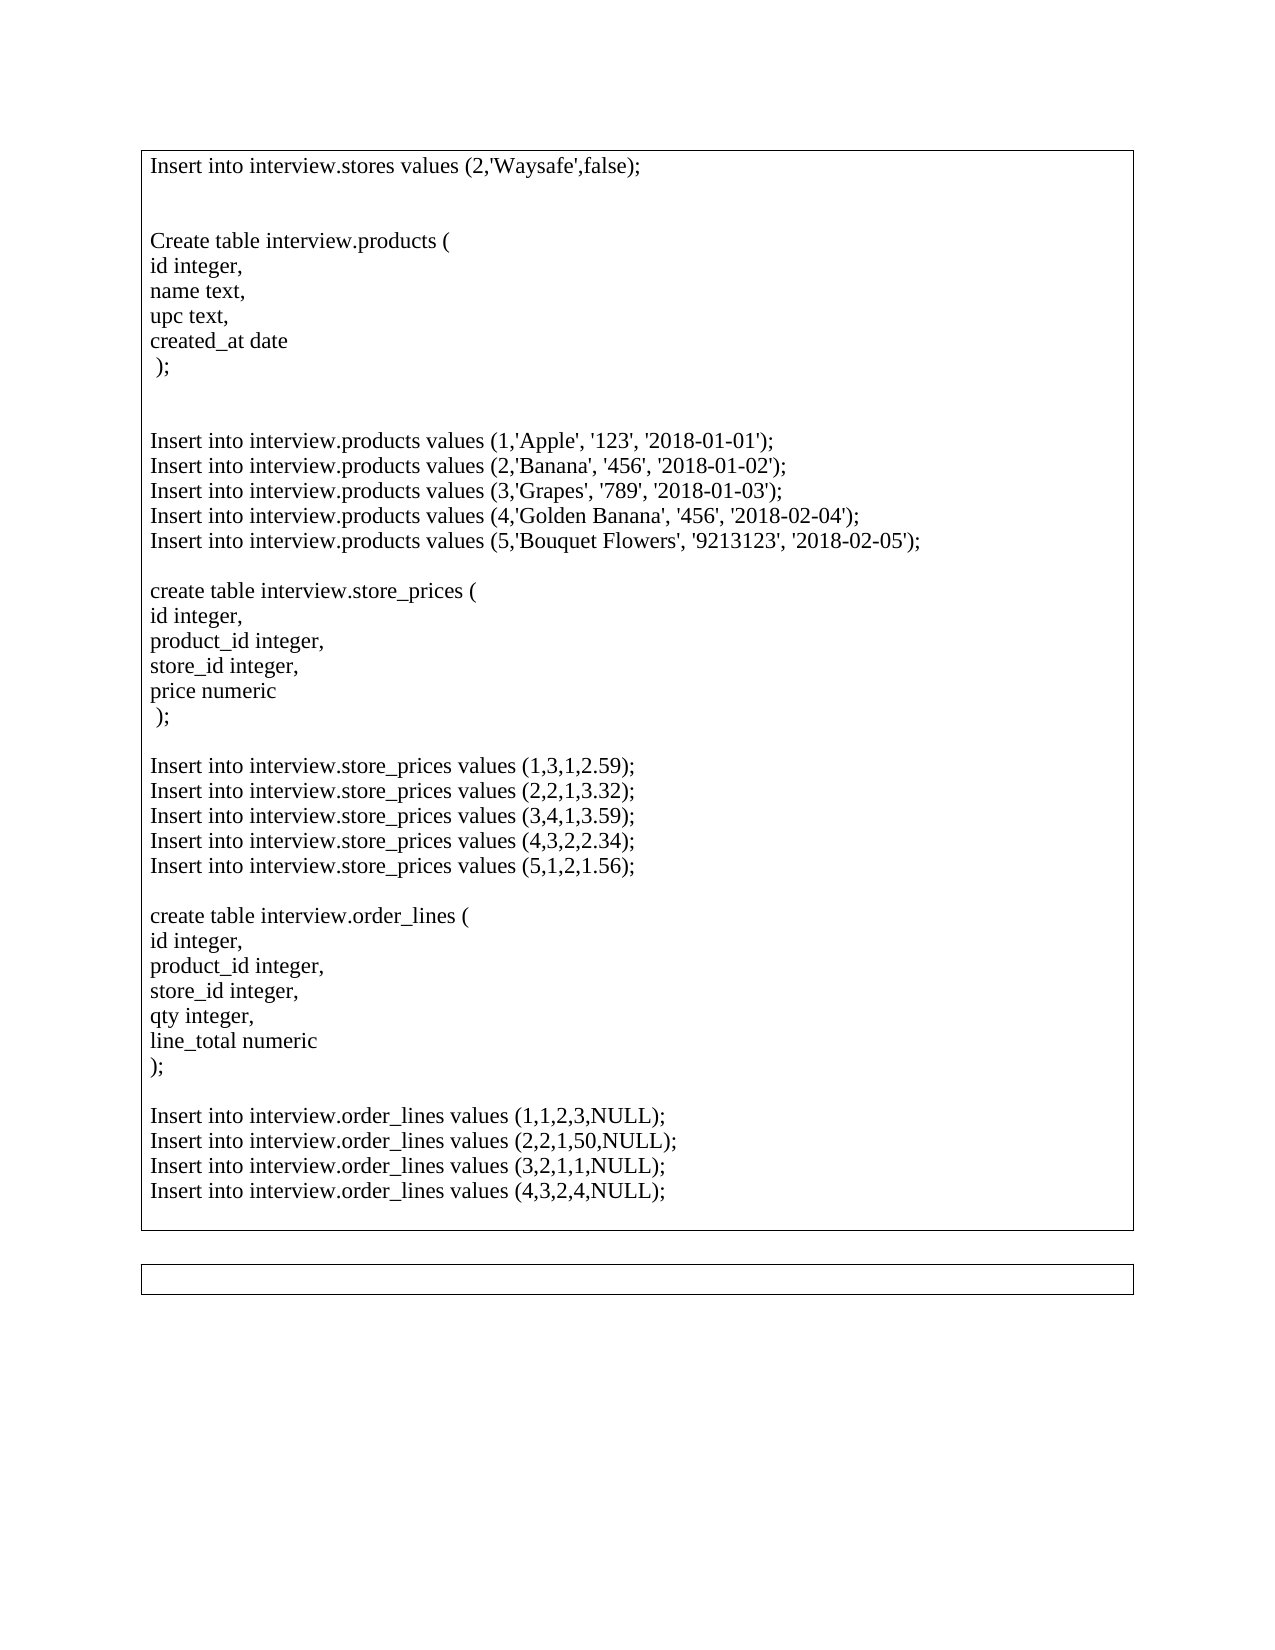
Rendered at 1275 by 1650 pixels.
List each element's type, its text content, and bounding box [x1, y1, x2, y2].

text create table interview.store_prices ( [150, 578, 1125, 603]
text Insert into interview.stores values (2,'Waysafe',false); [142, 151, 1133, 178]
text Insert into interview.store_prices values (4,3,2,2.34); [150, 828, 1125, 853]
text ); [150, 353, 1125, 378]
text Insert into interview.products values (5,'Bouquet Flowers', '9213123', '2018-02-05'); [150, 528, 1125, 553]
text id integer, name text, upc text, [150, 253, 1125, 328]
text Insert into interview.order_lines values (4,3,2,4,NULL); [150, 1178, 1125, 1200]
text Insert into interview.order_lines values (3,2,1,1,NULL); [150, 1153, 1125, 1178]
text Insert into interview.store_prices values (2,2,1,3.32); [150, 778, 1125, 803]
text create table interview.order_lines ( [150, 903, 1125, 928]
text line_total numeric [150, 1028, 1125, 1053]
text Create table interview.products ( [150, 228, 1125, 253]
text id integer, product_id integer, store_id integer, [150, 603, 1125, 678]
text Insert into interview.order_lines values (2,2,1,50,NULL); [150, 1128, 1125, 1153]
text Insert into interview.products values (2,'Banana', '456', '2018-01-02'); Insert into interview.products values (3,'Grapes', '789', '2018-01-03'); Insert into interview.products values (4,'Golden Banana', '456', '2018-02-04'); [150, 453, 1125, 528]
text Insert into interview.store_prices values (3,4,1,3.59); [150, 803, 1125, 828]
text Insert into interview.store_prices values (1,3,1,2.59); [150, 753, 1125, 778]
text ); [150, 703, 1125, 728]
text id integer, product_id integer, store_id integer, [150, 928, 1125, 1003]
text Insert into interview.products values (1,'Apple', '123', '2018-01-01'); [150, 428, 1125, 453]
text qty integer, [150, 1003, 1125, 1028]
text created_at date [150, 328, 1125, 353]
text Insert into interview.store_prices values (5,1,2,1.56); [150, 853, 1125, 878]
text ); [150, 1053, 1125, 1078]
text Insert into interview.order_lines values (1,1,2,3,NULL); [150, 1103, 1125, 1128]
text price numeric [150, 678, 1125, 703]
